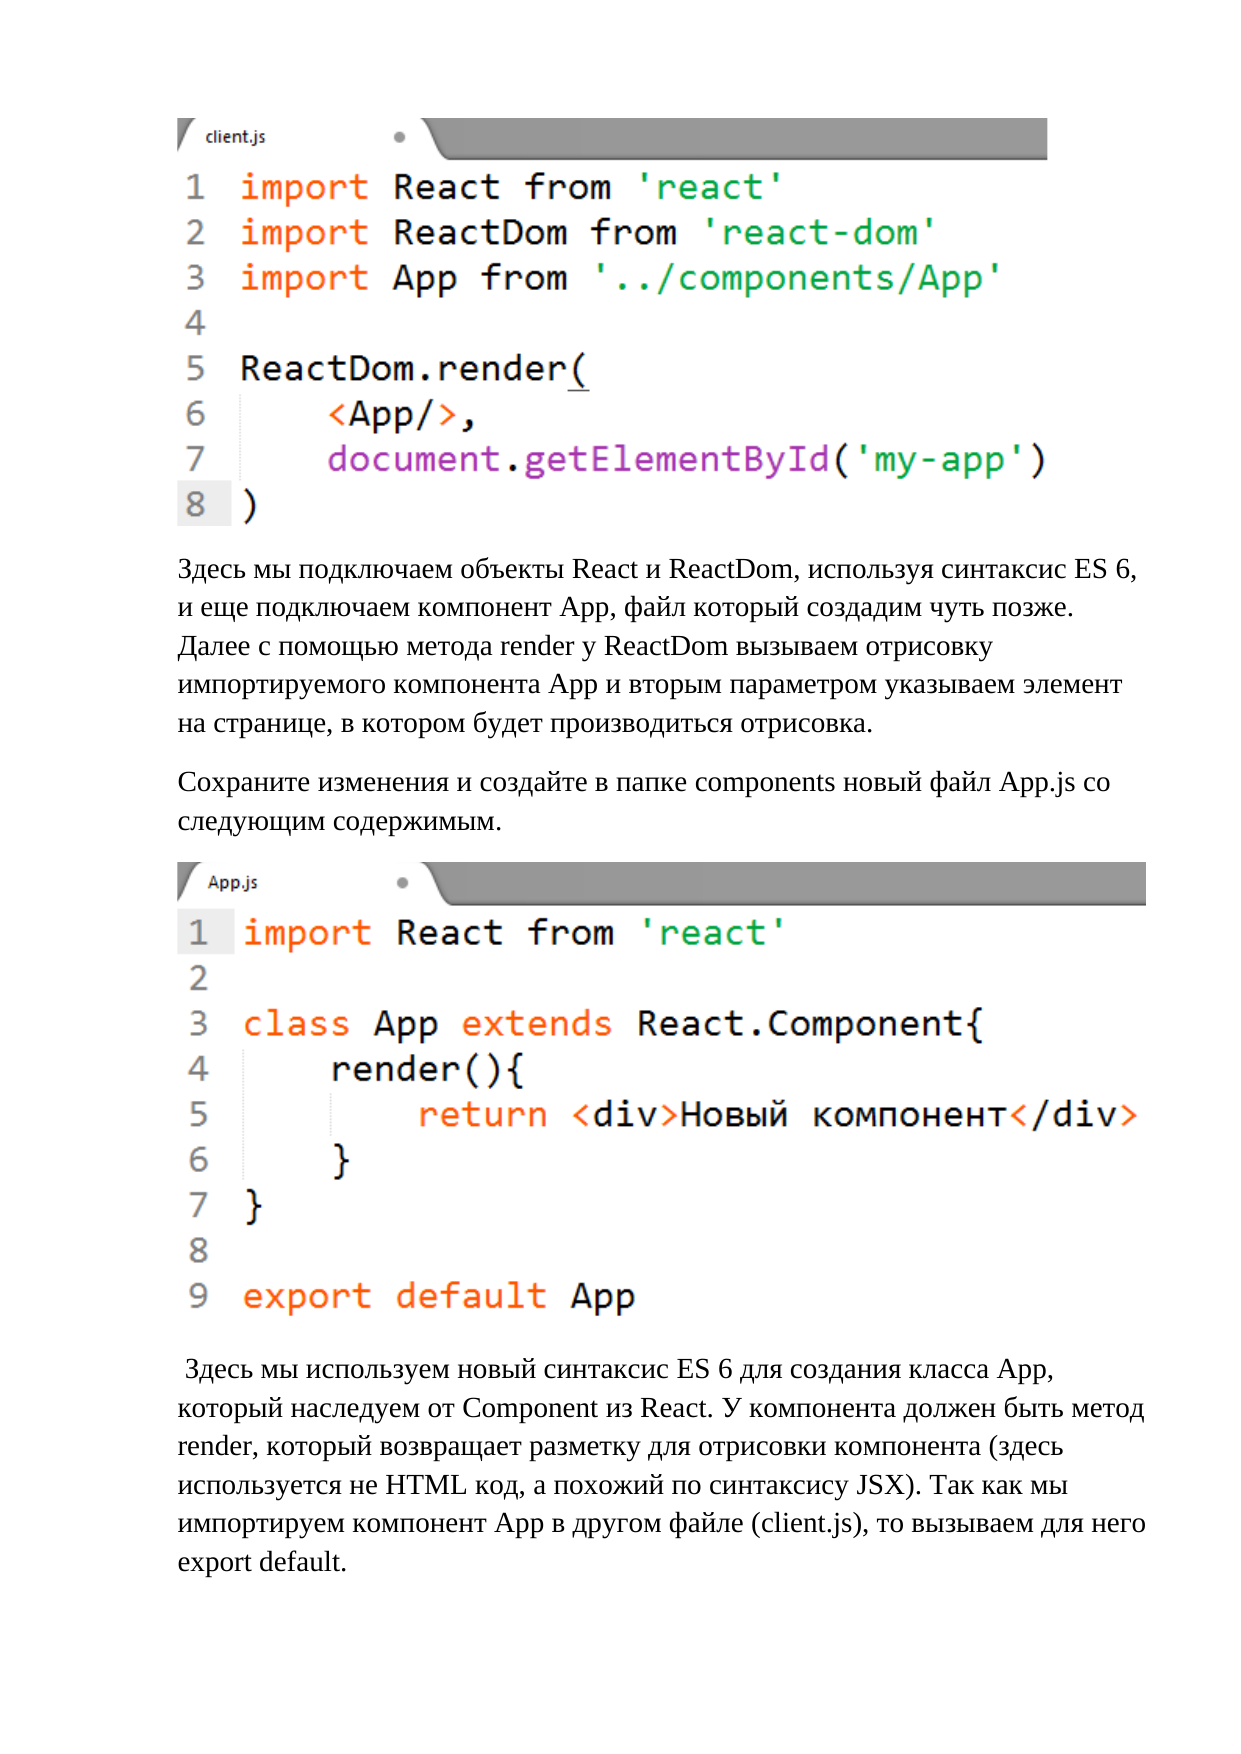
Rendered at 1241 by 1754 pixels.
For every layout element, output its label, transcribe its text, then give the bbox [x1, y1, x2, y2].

text Здесь мы используем новый синтаксис ES 6 для создания класса App, который наследуем от Component из React. У компонента должен быть метод render, который возвращает разметку для отрисовки компонента (здесь используется не HTML код, а похожий по синтаксису JSX). Так как мы импортируем компонент App в другом файле (client.js), то вызываем для него export default. [177, 1351, 1152, 1578]
picture [177, 118, 1048, 526]
text Сохраните изменения и создайте в папке components новый файл App.js со следующим содержимым. [177, 764, 1152, 837]
text Здесь мы подключаем объекты React и ReactDom, используя синтаксис ES 6, и еще подключаем компонент App, файл который создадим чуть позже. Далее с помощью метода render у ReactDom вызываем отрисовку импортируемого компонента App и вторым параметром указываем элемент на странице, в котором будет производиться отрисовка. [177, 551, 1152, 739]
picture [177, 862, 1146, 1327]
